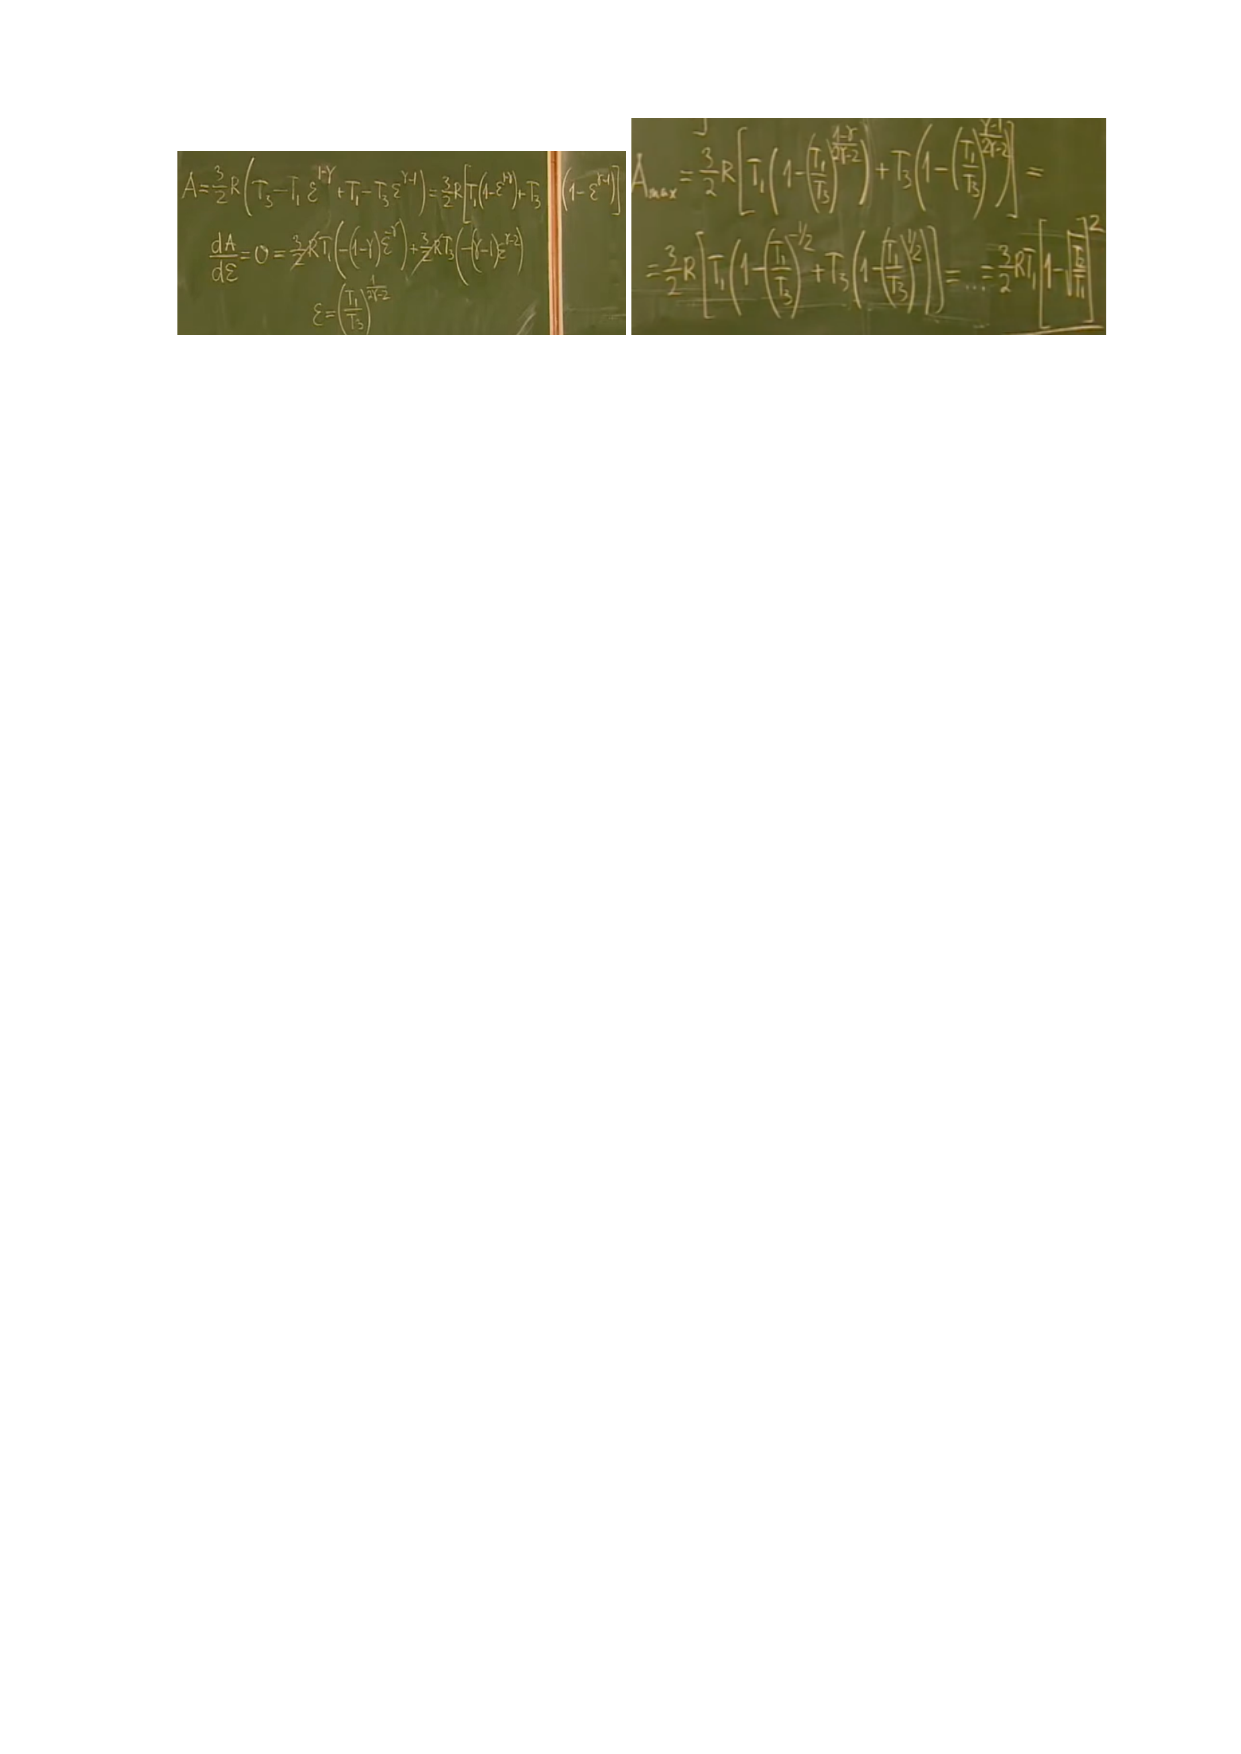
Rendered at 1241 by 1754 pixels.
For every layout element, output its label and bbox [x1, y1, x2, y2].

picture [177, 151, 626, 335]
picture [631, 118, 1107, 335]
